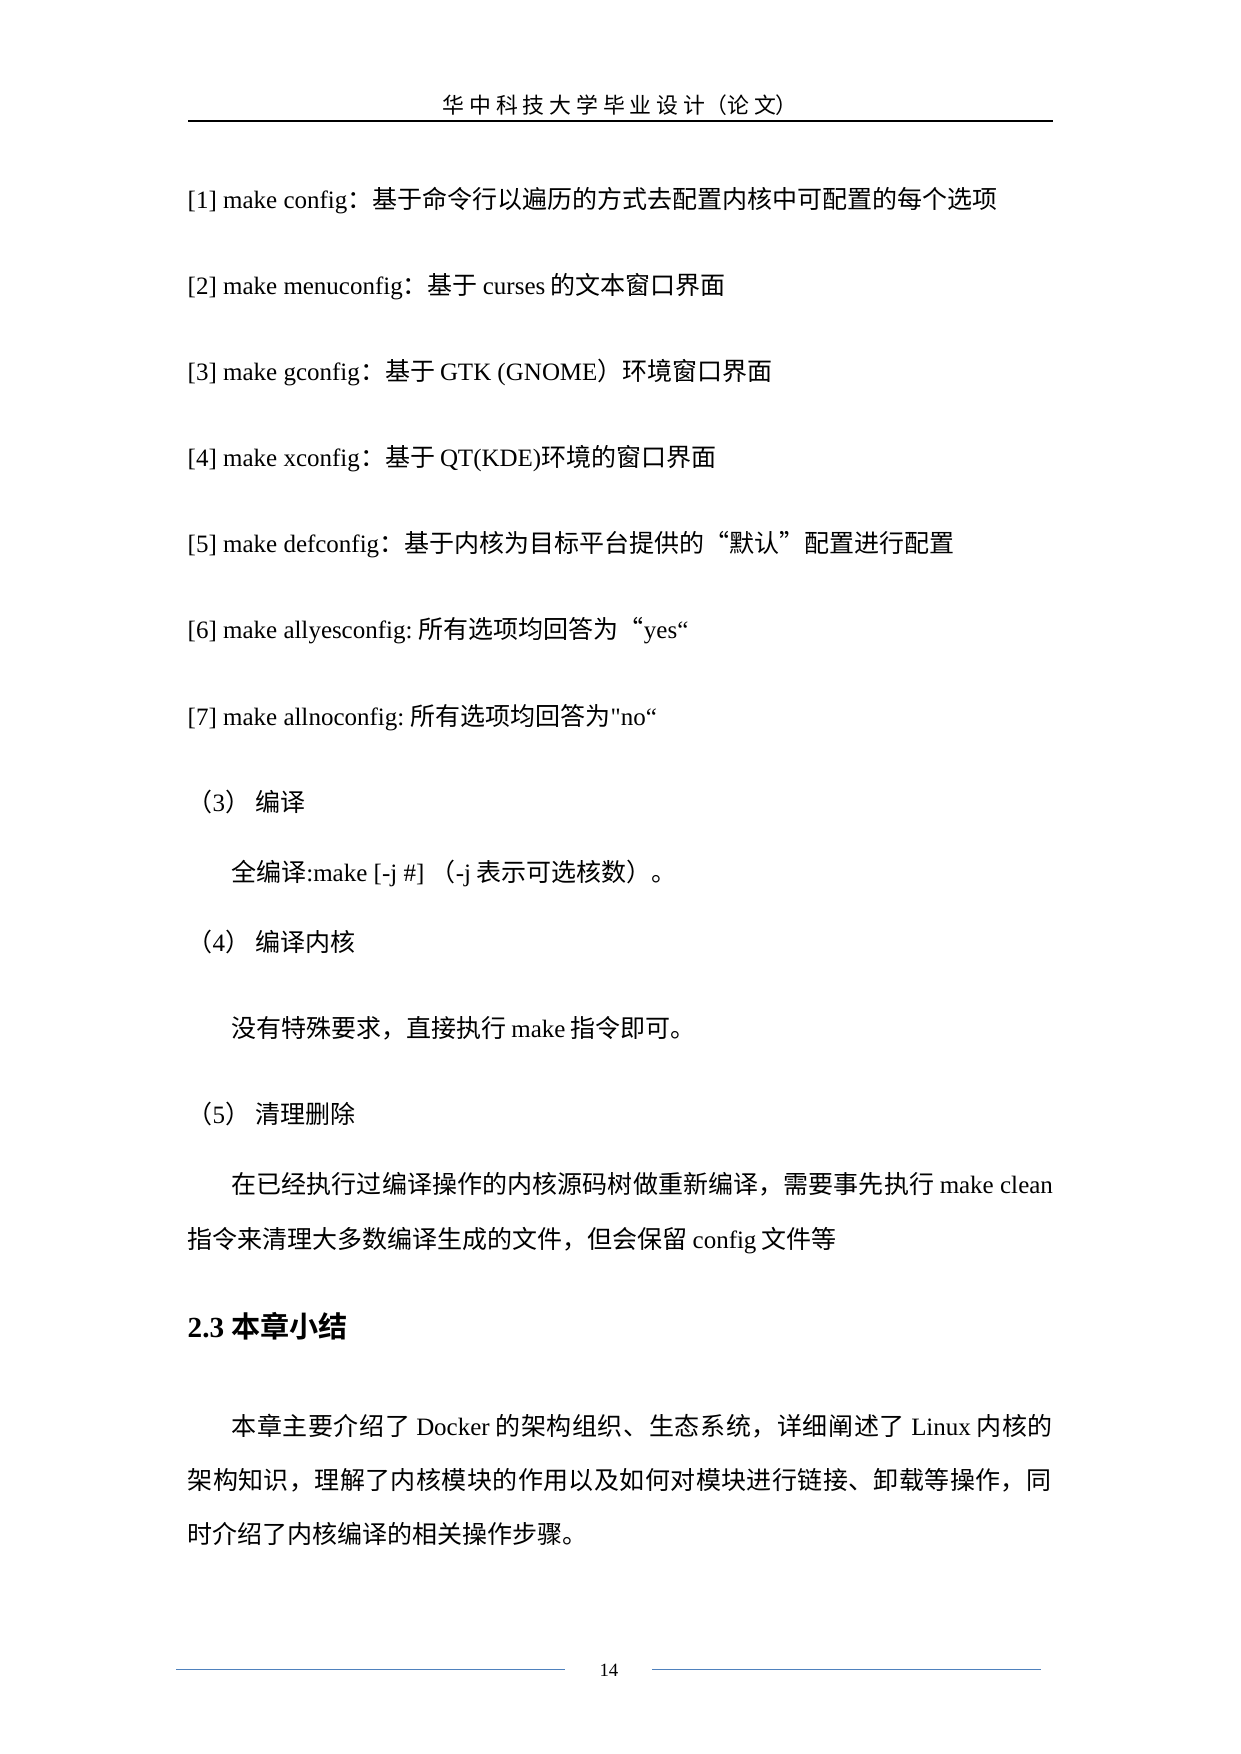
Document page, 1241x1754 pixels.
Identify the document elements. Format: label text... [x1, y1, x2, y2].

list make config：基于命令行以遍历的方式去配置内核中可配置的每个选项 [187, 164, 1053, 232]
text 本章主要介绍了Docker的架构组织、生态系统，详细阐述了Linux内核的架构知识，理解了内核模块的作用以及如何对模块进行链接、卸载等操作，同时介绍了内核编译的相关操作步骤。 [187, 1406, 1053, 1551]
text 没有特殊要求，直接执行make指令即可。 [187, 993, 1053, 1061]
list 清理删除 [187, 1079, 1053, 1147]
list 编译内核 [187, 907, 1053, 974]
list make allnoconfig: 所有选项均回答为"no“ [187, 680, 1053, 748]
list 编译 [187, 766, 1053, 834]
text 在已经执行过编译操作的内核源码树做重新编译，需要事先执行make clean指令来清理大多数编译生成的文件，但会保留config文件等 [187, 1165, 1053, 1255]
text 全编译:make [-j #] （-j表示可选核数）。 [187, 852, 1053, 888]
list make defconfig：基于内核为目标平台提供的“默认”配置进行配置 [187, 508, 1053, 576]
subtitle 本章小结 [187, 1290, 1053, 1358]
list make gconfig：基于GTK (GNOME）环境窗口界面 [187, 336, 1053, 404]
list make xconfig：基于QT(KDE)环境的窗口界面 [187, 422, 1053, 490]
list make menuconfig：基于curses的文本窗口界面 [187, 250, 1053, 318]
list make allyesconfig: 所有选项均回答为“yes“ [187, 594, 1053, 662]
